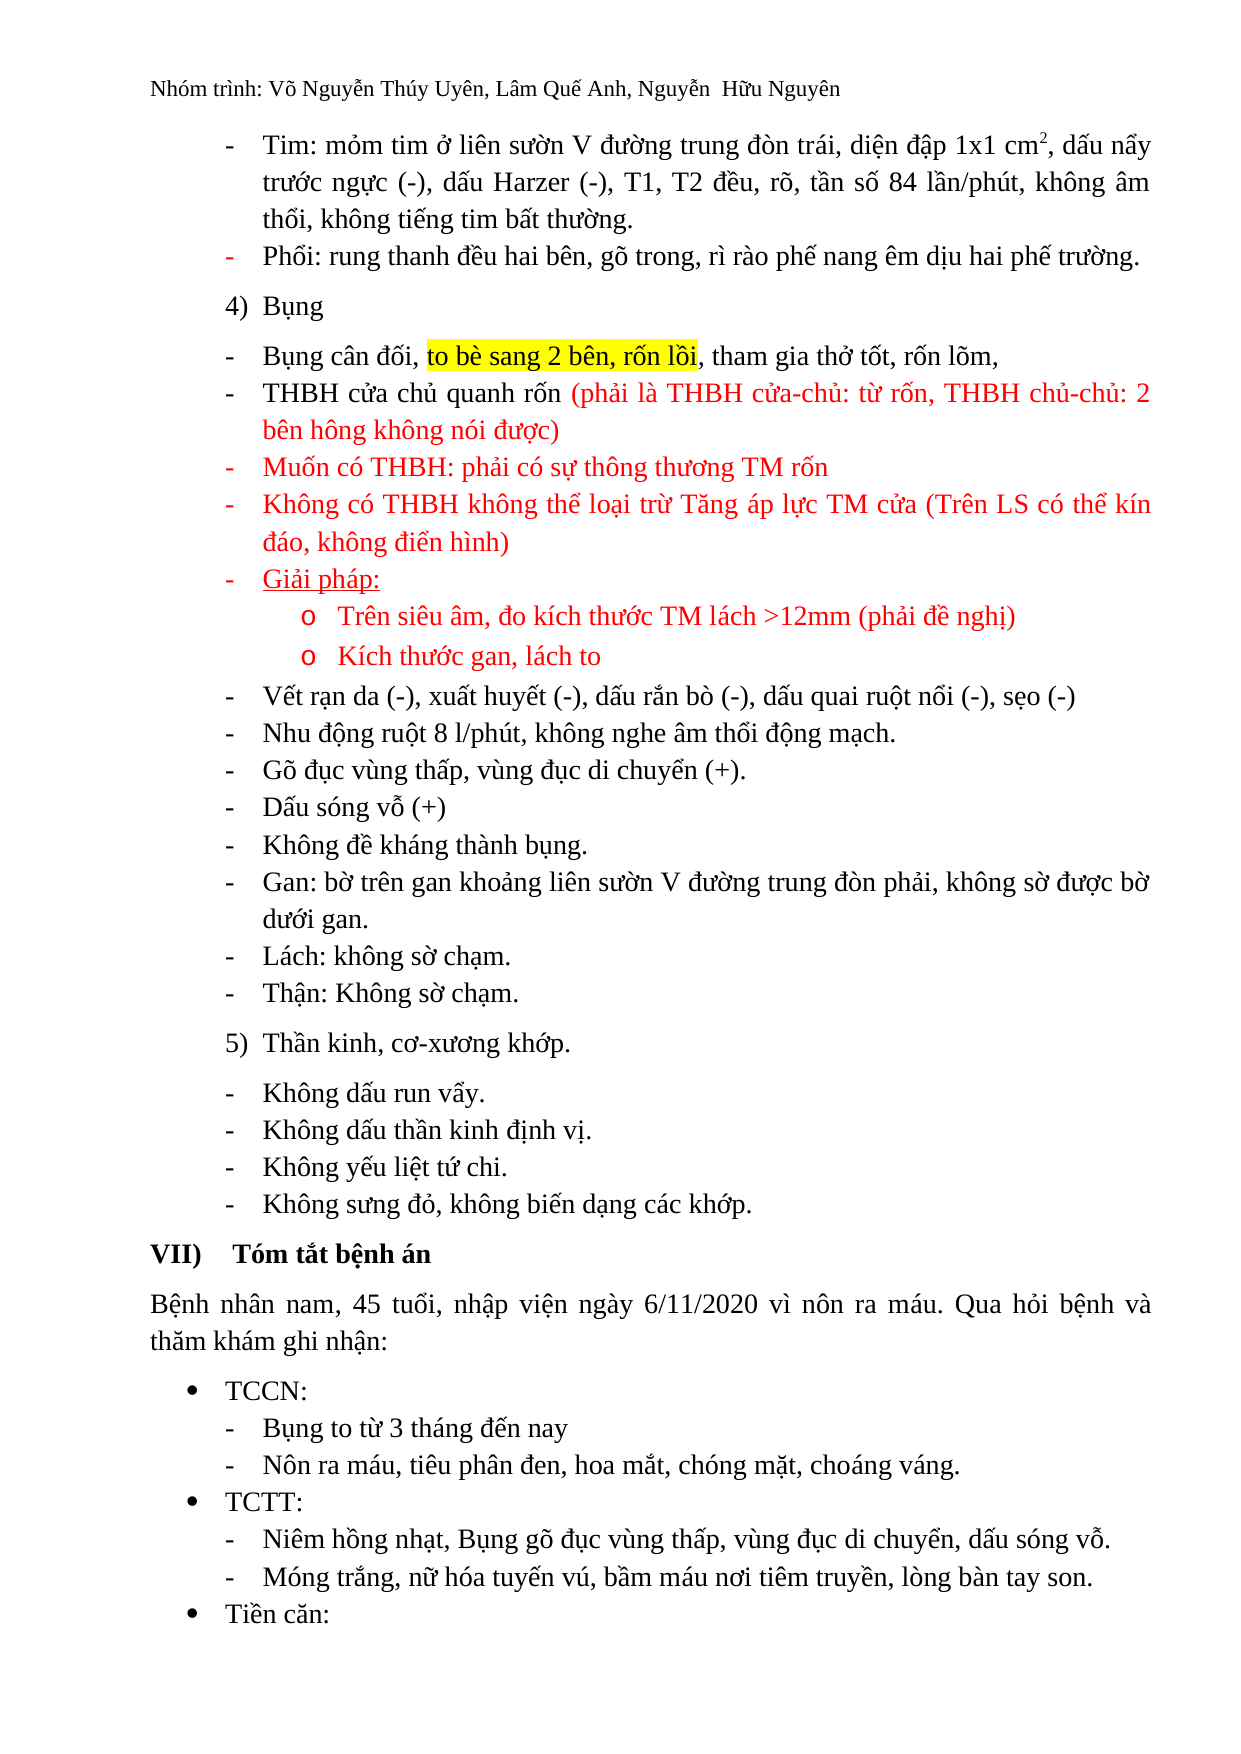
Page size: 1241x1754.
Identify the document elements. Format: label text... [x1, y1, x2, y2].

subtitle Tóm tắt bệnh án [150, 1237, 1152, 1269]
list Trên siêu âm, đo kích thước TM lách >12mm (phải đề nghị) [300, 599, 1152, 634]
list Không yếu liệt tứ chi. [225, 1150, 1152, 1183]
subtitle Thần kinh, cơ-xương khớp. [225, 1026, 1152, 1058]
list TCCN: [187, 1374, 1152, 1406]
list Thận: Không sờ chạm. [225, 976, 1152, 1009]
list Phổi: rung thanh đều hai bên, gõ trong, rì rào phế nang êm dịu hai phế trường. [225, 239, 1152, 272]
list Không dấu run vẩy. [225, 1076, 1152, 1108]
list Tiền căn: [187, 1597, 1152, 1629]
text Bệnh nhân nam, 45 tuổi, nhập viện ngày 6/11/2020 vì nôn ra máu. Qua hỏi bệnh và thăm khám ghi nhận: [150, 1287, 1152, 1356]
list Gan: bờ trên gan khoảng liên sườn V đường trung đòn phải, không sờ được bờ dưới gan. [225, 865, 1152, 934]
subtitle Bụng [225, 289, 1152, 321]
list Dấu sóng vỗ (+) [225, 791, 1152, 823]
list Giải pháp: [225, 562, 1152, 594]
list TCTT: [187, 1485, 1152, 1518]
list Vết rạn da (-), xuất huyết (-), dấu rắn bò (-), dấu quai ruột nổi (-), sẹo (-) [225, 679, 1152, 711]
list Không dấu thần kinh định vị. [225, 1113, 1152, 1145]
list Tim: mỏm tim ở liên sườn V đường trung đòn trái, diện đập 1x1 cm2, dấu nẩy trước ngực (-), dấu Harzer (-), T1, T2 đều, rõ, tần số 84 lần/phút, không âm thổi, không tiếng tim bất thường. [225, 128, 1152, 234]
list Không sưng đỏ, không biến dạng các khớp. [225, 1187, 1152, 1220]
list Bụng cân đối, to bè sang 2 bên, rốn lồi, tham gia thở tốt, rốn lõm, [698, 339, 1152, 371]
list Không đề kháng thành bụng. [225, 828, 1152, 860]
list Niêm hồng nhạt, Bụng gõ đục vùng thấp, vùng đục di chuyển, dấu sóng vỗ. [225, 1523, 1152, 1555]
list Móng trắng, nữ hóa tuyến vú, bầm máu nơi tiêm truyền, lòng bàn tay son. [225, 1560, 1152, 1592]
list Không có THBH không thể loại trừ Tăng áp lực TM cửa (Trên LS có thể kín đáo, không điển hình) [225, 487, 1152, 557]
list Nôn ra máu, tiêu phân đen, hoa mắt, chóng mặt, choáng váng. [225, 1448, 1152, 1481]
list Nhu động ruột 8 l/phút, không nghe âm thổi động mạch. [225, 716, 1152, 748]
list Gõ đục vùng thấp, vùng đục di chuyển (+). [225, 753, 1152, 786]
list Kích thước gan, lách to [300, 639, 1152, 674]
list THBH cửa chủ quanh rốn (phải là THBH cửa-chủ: từ rốn, THBH chủ-chủ: 2 bên hông không nói được) [225, 376, 1152, 445]
list Bụng to từ 3 tháng đến nay [225, 1411, 1152, 1443]
list Muốn có THBH: phải có sự thông thương TM rốn [225, 450, 1152, 483]
list Bụng cân đối, to bè sang 2 bên, rốn lồi, tham gia thở tốt, rốn lõm, [225, 339, 427, 371]
list Lách: không sờ chạm. [225, 939, 1152, 972]
